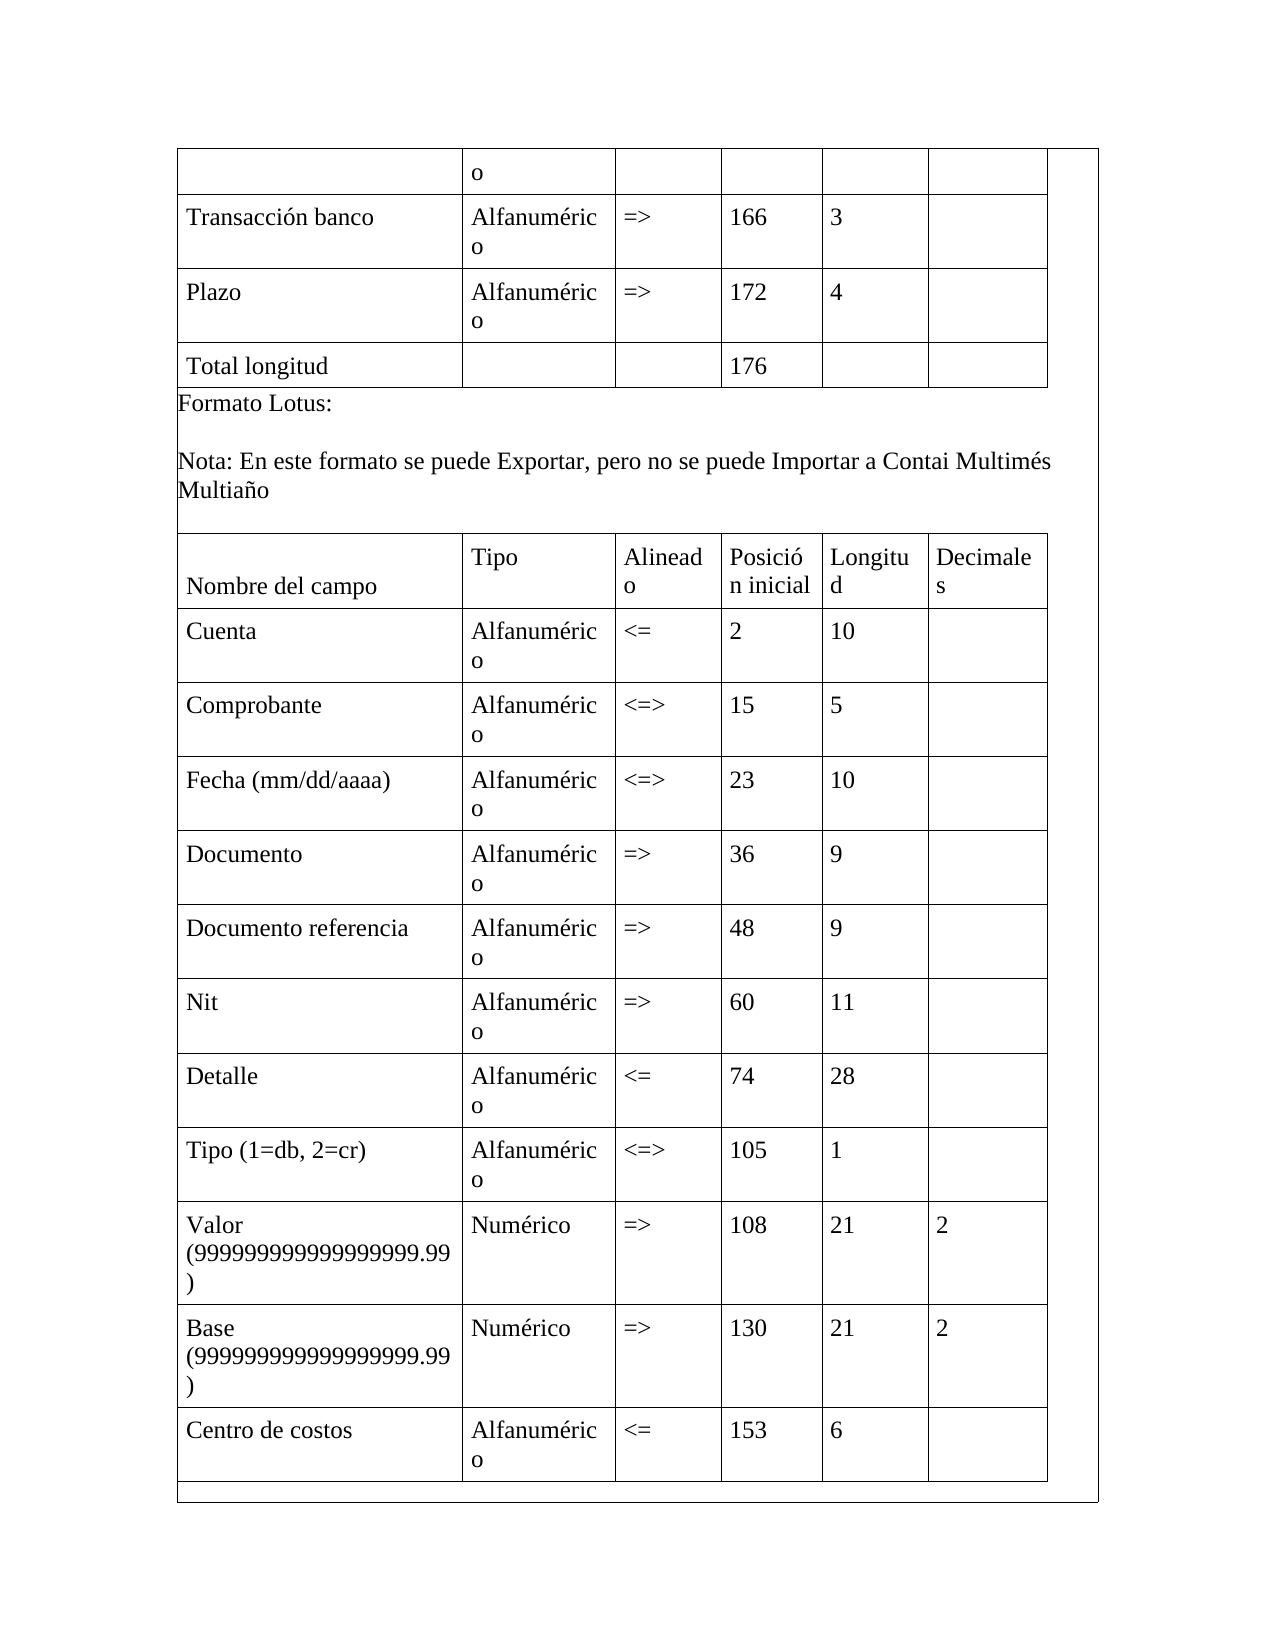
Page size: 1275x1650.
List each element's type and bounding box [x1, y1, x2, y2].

table_header [178, 149, 1098, 1502]
